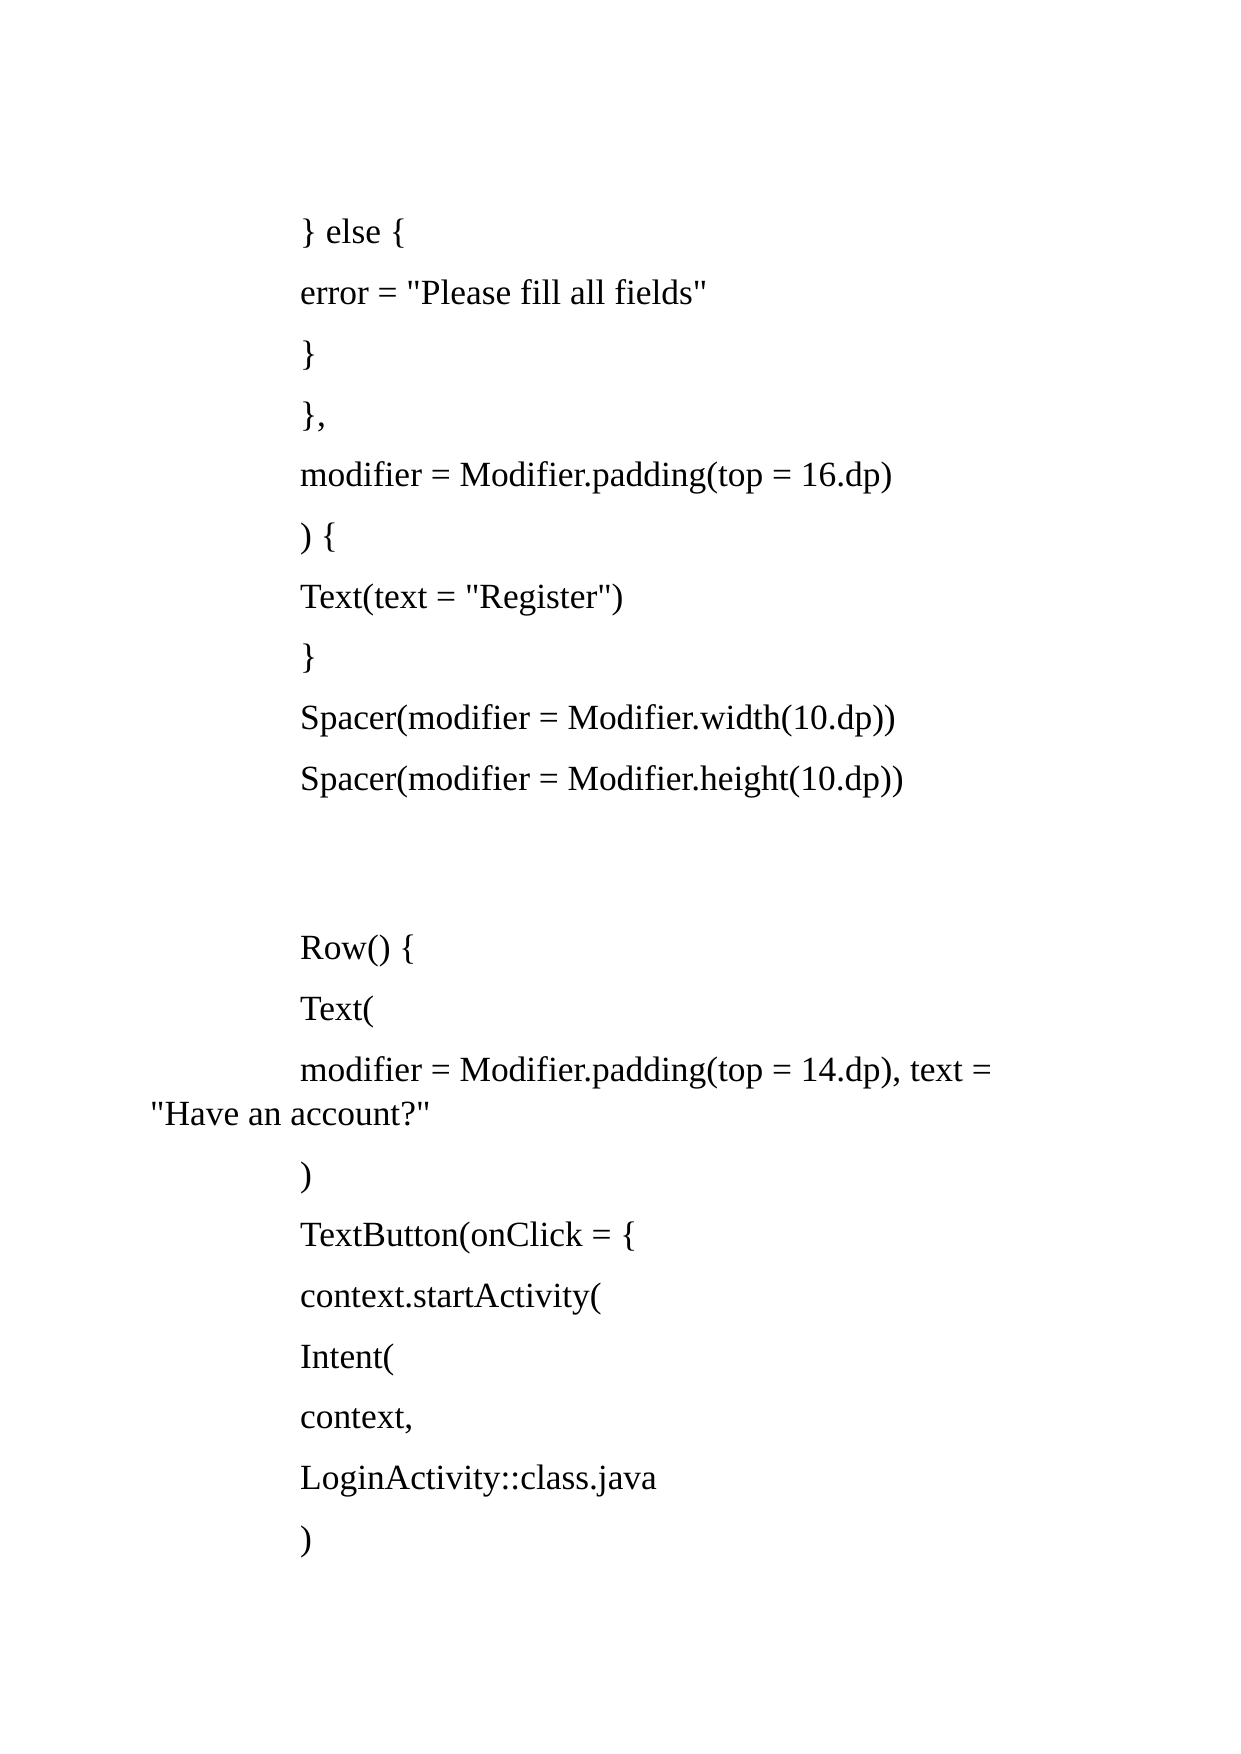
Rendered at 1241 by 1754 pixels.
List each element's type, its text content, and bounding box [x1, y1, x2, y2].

text Text( [150, 987, 1090, 1028]
text TextButton(onClick = { [150, 1214, 1090, 1254]
text modifier = Modifier.padding(top = 14.dp), text = "Have an account?" [150, 1048, 1090, 1133]
text ) [150, 1517, 1090, 1558]
text context, [150, 1396, 1090, 1437]
text ) [150, 1153, 1090, 1194]
text Spacer(modifier = Modifier.height(10.dp)) [150, 757, 1090, 798]
text } [150, 332, 1090, 373]
text context.startActivity( [150, 1274, 1090, 1315]
text modifier = Modifier.padding(top = 16.dp) [150, 454, 1090, 494]
text Intent( [150, 1335, 1090, 1376]
text ) { [150, 514, 1090, 555]
text error = "Please fill all fields" [150, 271, 1090, 312]
text LoginActivity::class.java [150, 1457, 1090, 1497]
text }, [150, 393, 1090, 434]
text Spacer(modifier = Modifier.width(10.dp)) [150, 697, 1090, 737]
text Row() { [150, 927, 1090, 967]
text } else { [150, 211, 1090, 252]
text Text(text = "Register") [150, 575, 1090, 616]
text } [150, 636, 1090, 677]
